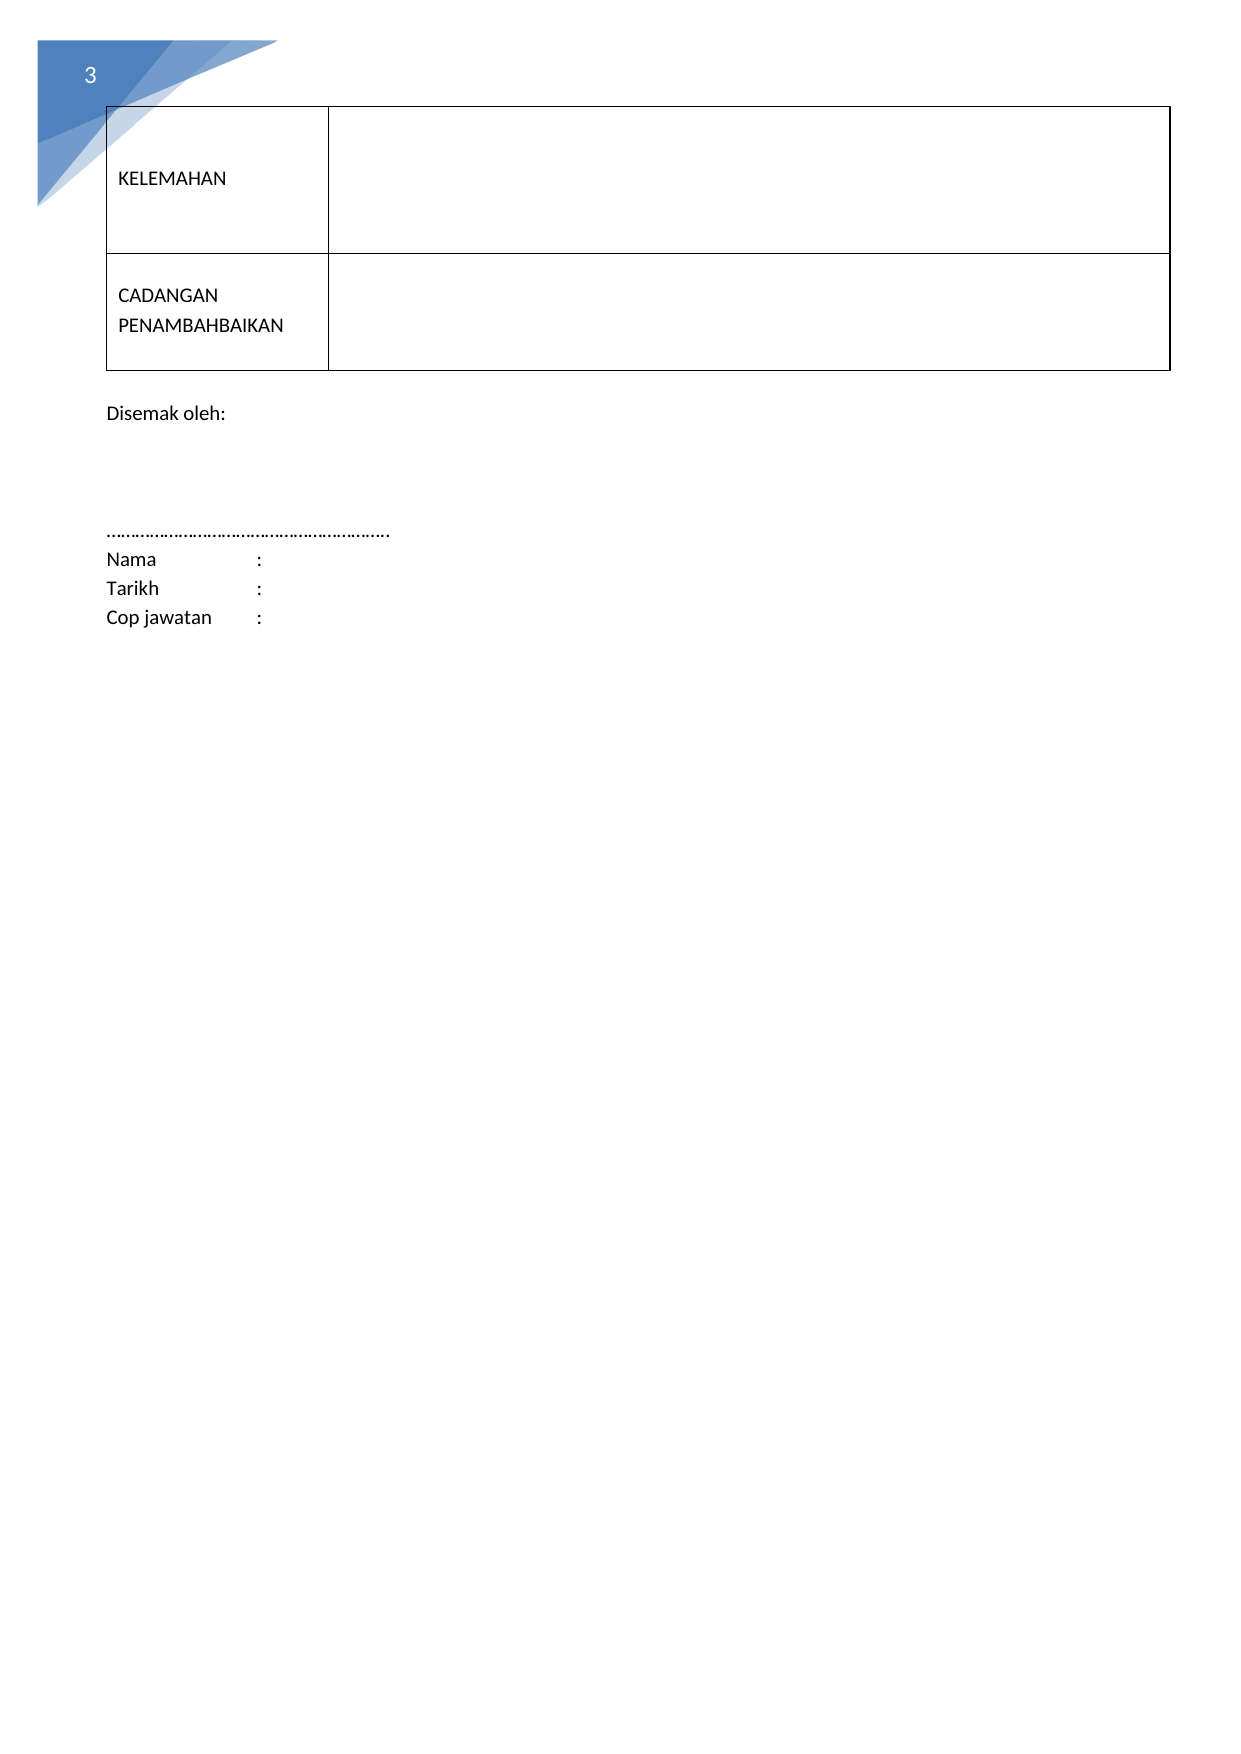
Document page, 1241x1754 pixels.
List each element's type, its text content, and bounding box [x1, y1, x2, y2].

text Nama : [106, 546, 1211, 571]
table_cell KELEMAHAN [107, 107, 328, 252]
text Disemak oleh: [106, 400, 1211, 426]
table_cell [329, 254, 1169, 370]
text Tarikh : [106, 575, 1211, 601]
picture [37, 40, 279, 209]
text Cop jawatan : [106, 604, 1211, 630]
text ………………………………………………….. [106, 517, 1211, 542]
table_cell CADANGAN PENAMBAHBAIKAN [107, 254, 328, 370]
table_cell [329, 107, 1169, 252]
